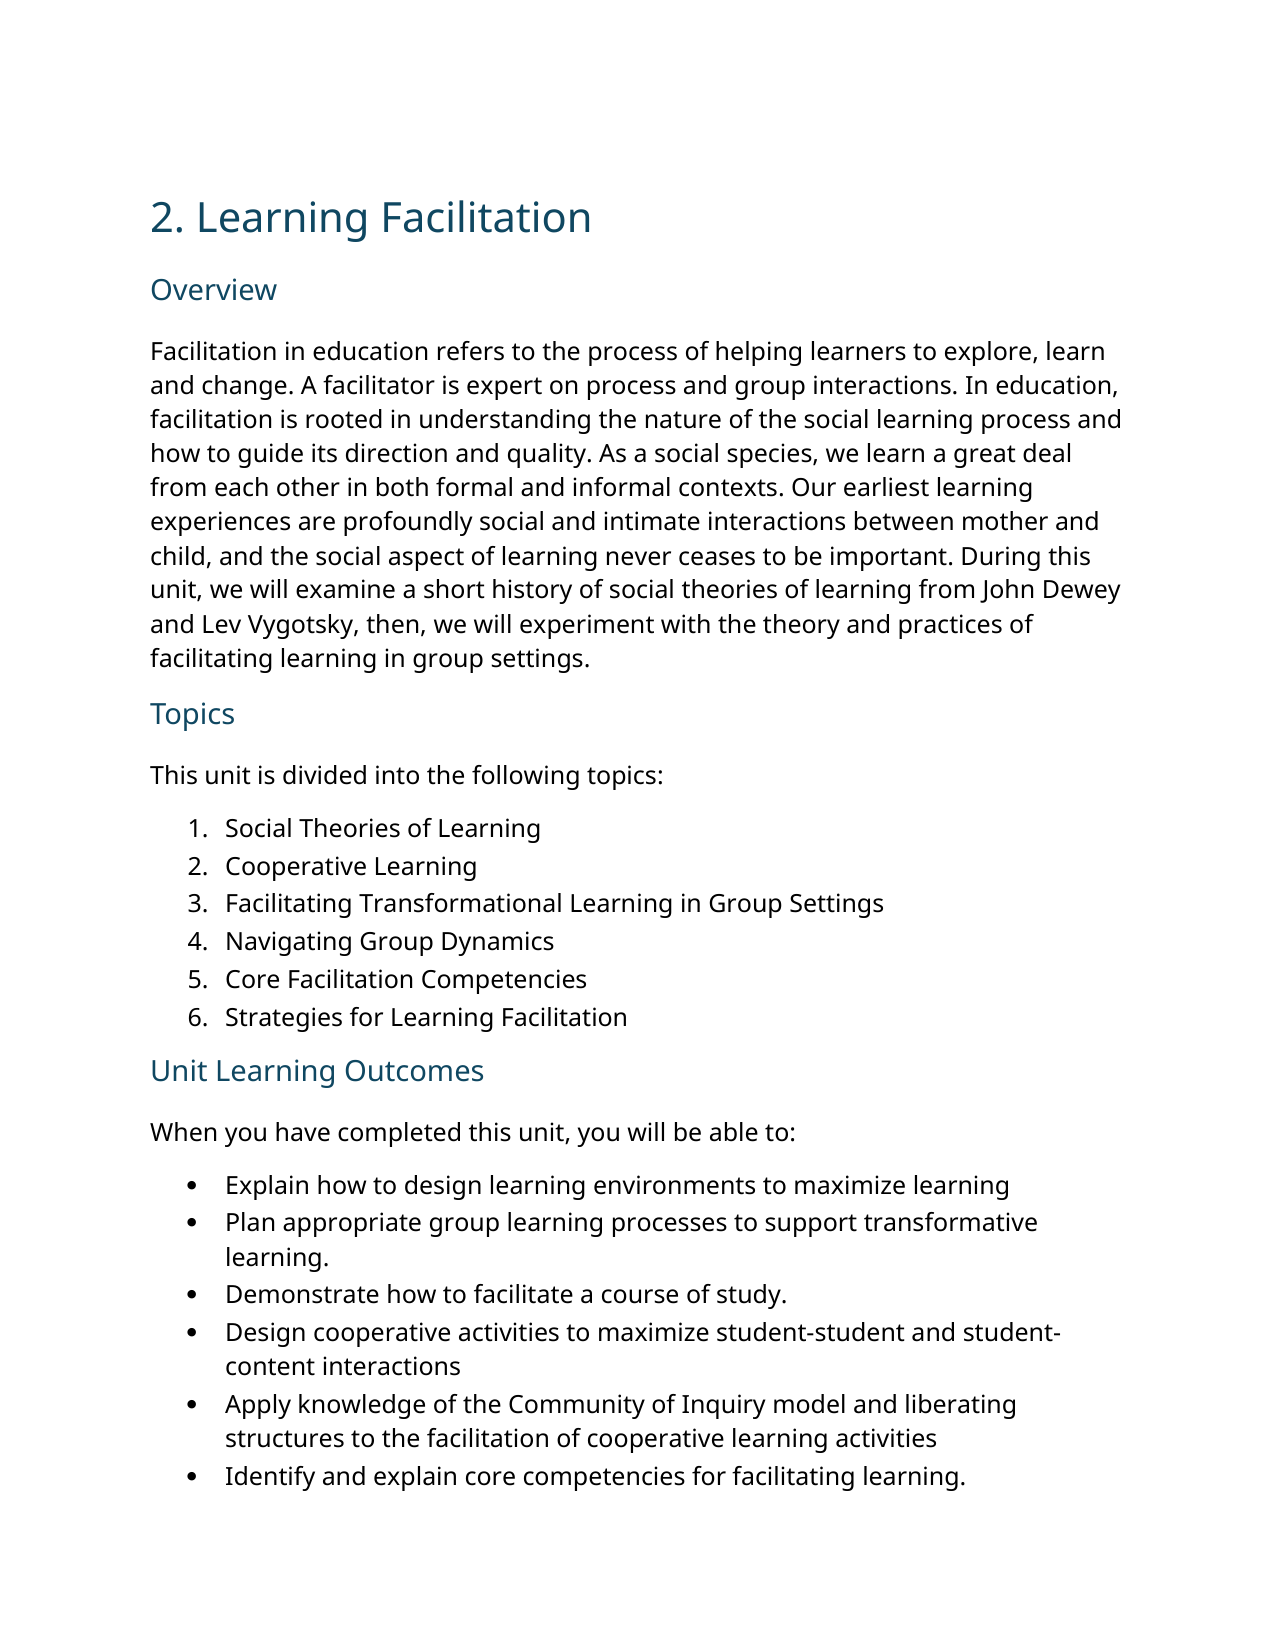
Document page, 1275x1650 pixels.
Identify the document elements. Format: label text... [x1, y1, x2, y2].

list Demonstrate how to facilitate a course of study. [187, 1277, 1125, 1311]
subtitle Overview [150, 269, 1125, 309]
list Plan appropriate group learning processes to support transformative learning. [187, 1205, 1125, 1273]
list Navigating Group Dynamics [187, 924, 1125, 958]
list Strategies for Learning Facilitation [187, 999, 1125, 1033]
text This unit is divided into the following topics: [150, 757, 1125, 792]
list Apply knowledge of the Community of Inquiry model and liberating structures to the facilitation of cooperative learning activities [187, 1387, 1125, 1455]
subtitle Unit Learning Outcomes [150, 1050, 1125, 1090]
list Identify and explain core competencies for facilitating learning. [187, 1458, 1125, 1493]
list Cooperative Learning [187, 848, 1125, 882]
list Design cooperative activities to maximize student-student and student-content interactions [187, 1315, 1125, 1383]
list Facilitating Transformational Learning in Group Settings [187, 886, 1125, 920]
list Explain how to design learning environments to maximize learning [187, 1167, 1125, 1201]
list Core Facilitation Competencies [187, 962, 1125, 996]
list Social Theories of Learning [187, 810, 1125, 844]
text When you have completed this unit, you will be able to: [150, 1114, 1125, 1148]
subtitle 2. Learning Facilitation [150, 187, 1125, 244]
text Facilitation in education refers to the process of helping learners to explore, learn and change. A facilitator is expert on process and group interactions. In education, facilitation is rooted in understanding the nature of the social learning process and how to guide its direction and quality. As a social species, we learn a great deal from each other in both formal and informal contexts. Our earliest learning experiences are profoundly social and intimate interactions between mother and child, and the social aspect of learning never ceases to be important. During this unit, we will examine a short history of social theories of learning from John Dewey and Lev Vygotsky, then, we will experiment with the theory and practices of facilitating learning in group settings. [150, 334, 1125, 674]
subtitle Topics [150, 693, 1125, 733]
